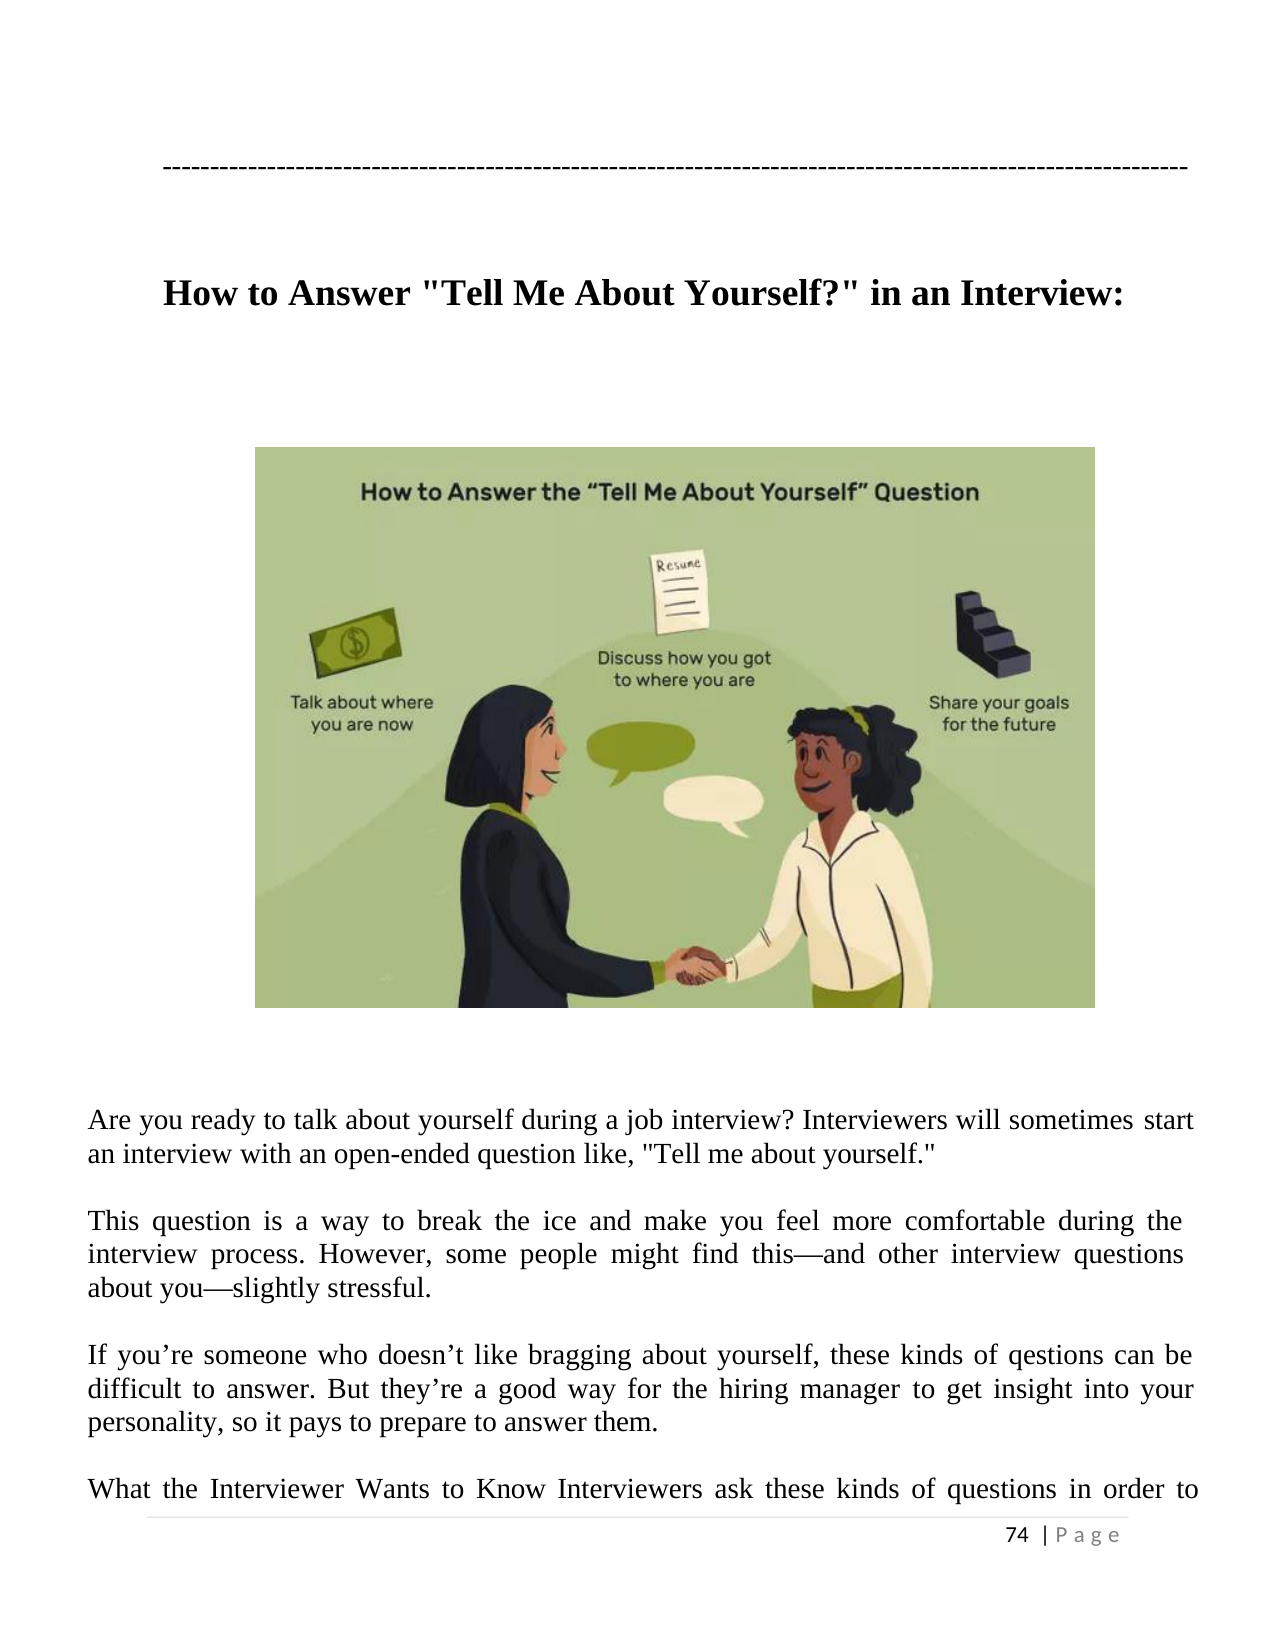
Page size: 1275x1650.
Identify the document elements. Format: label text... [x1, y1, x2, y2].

text ------------------------------------------------------------------------------------------------------------ [87, 148, 1200, 181]
text This question is a way to break the ice and make you feel more comfortable during the interview process. However, some people might find this—and other interview questions about you—slightly stressful. [87, 1203, 1184, 1304]
text If you’re someone who doesn’t like bragging about yourself, these kinds of qestions can be difficult to answer. But they’re a good way for the hiring manager to get insight into your personality, so it pays to prepare to answer them. [87, 1337, 1194, 1438]
subtitle How to Answer "Tell Me About Yourself?" in an Interview: [87, 270, 1200, 313]
text Are you ready to talk about yourself during a job interview? Interviewers will sometimes start an interview with an open-ended question like, "Tell me about yourself." [87, 1102, 1194, 1169]
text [87, 1472, 1200, 1505]
picture [255, 447, 1095, 1008]
